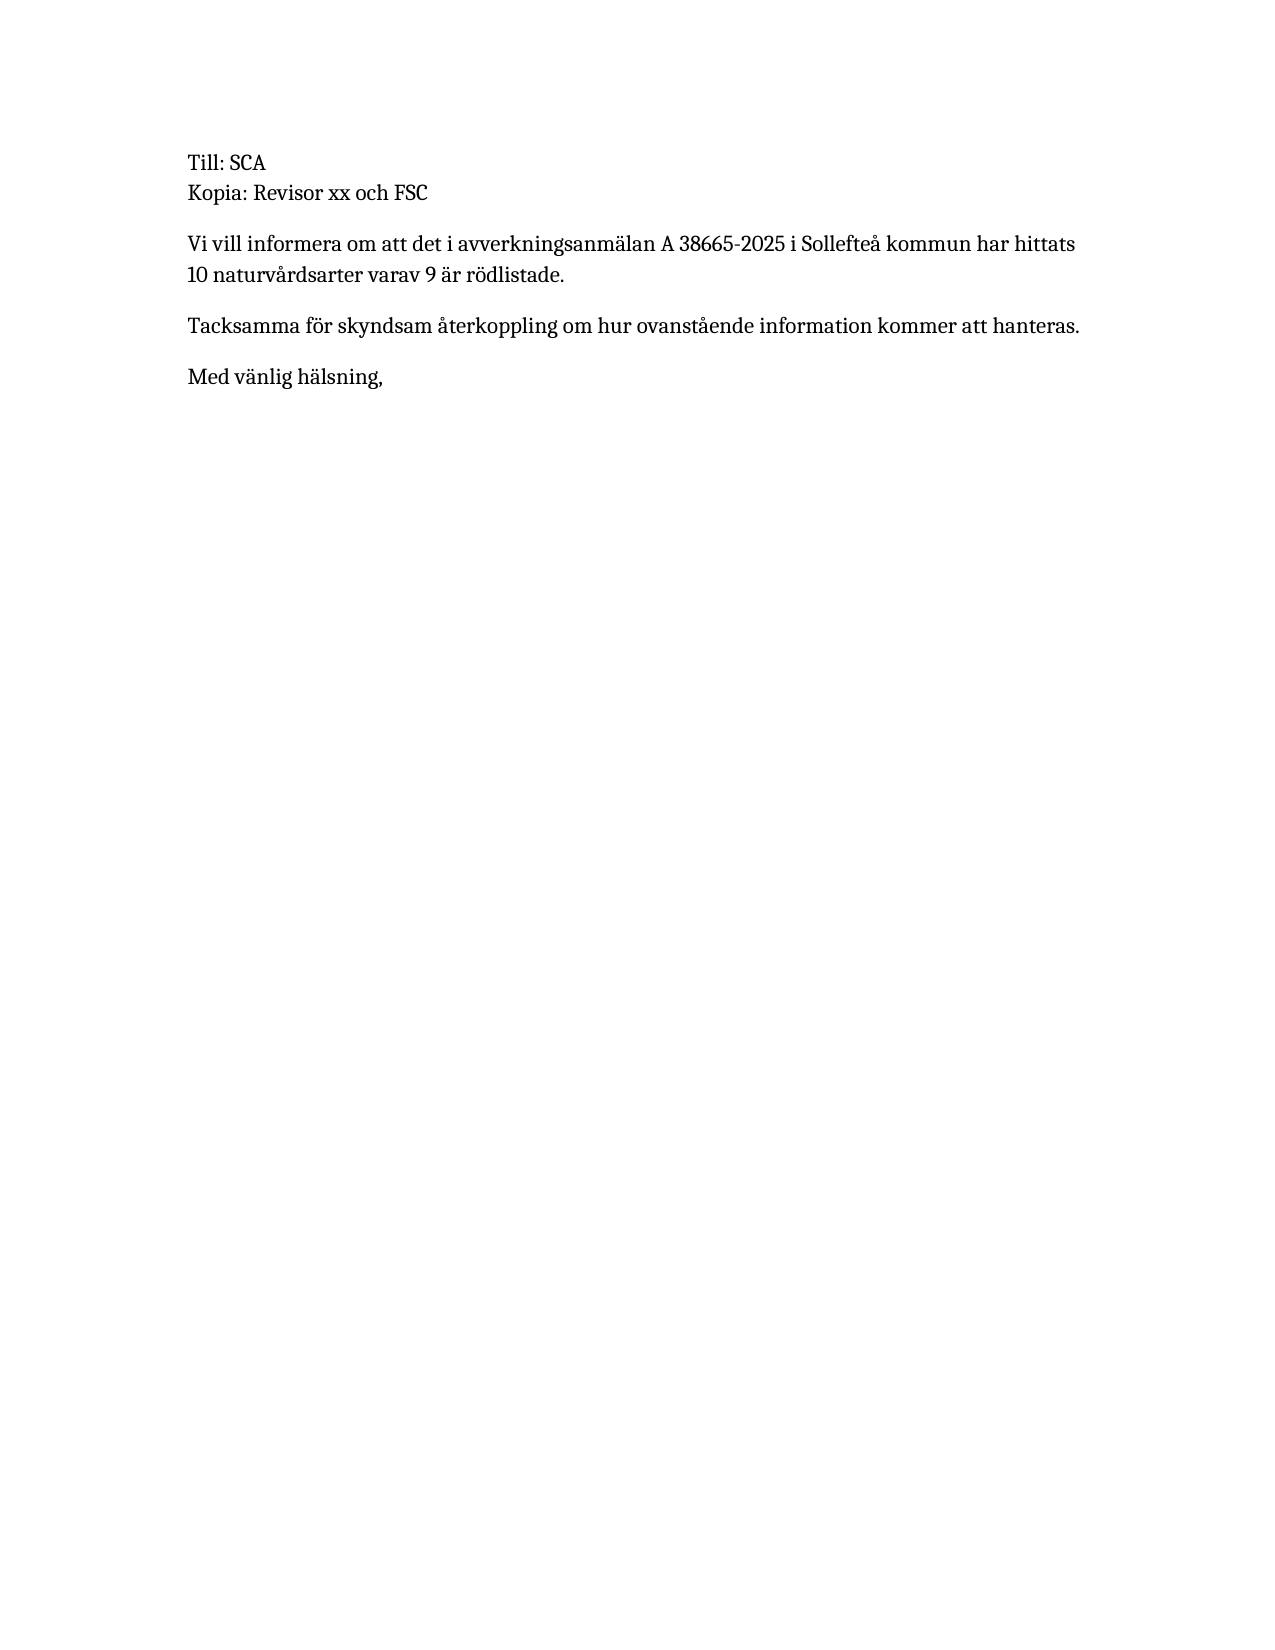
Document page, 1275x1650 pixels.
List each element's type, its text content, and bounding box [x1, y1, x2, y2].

text Tacksamma för skyndsam återkoppling om hur ovanstående information kommer att hanteras. [187, 312, 1087, 339]
text Till: SCA Kopia: Revisor xx och FSC [187, 150, 1087, 207]
text Med vänlig hälsning, [187, 363, 1087, 420]
text Vi vill informera om att det i avverkningsanmälan A 38665-2025 i Sollefteå kommun har hittats 10 naturvårdsarter varav 9 är rödlistade. [187, 231, 1087, 288]
